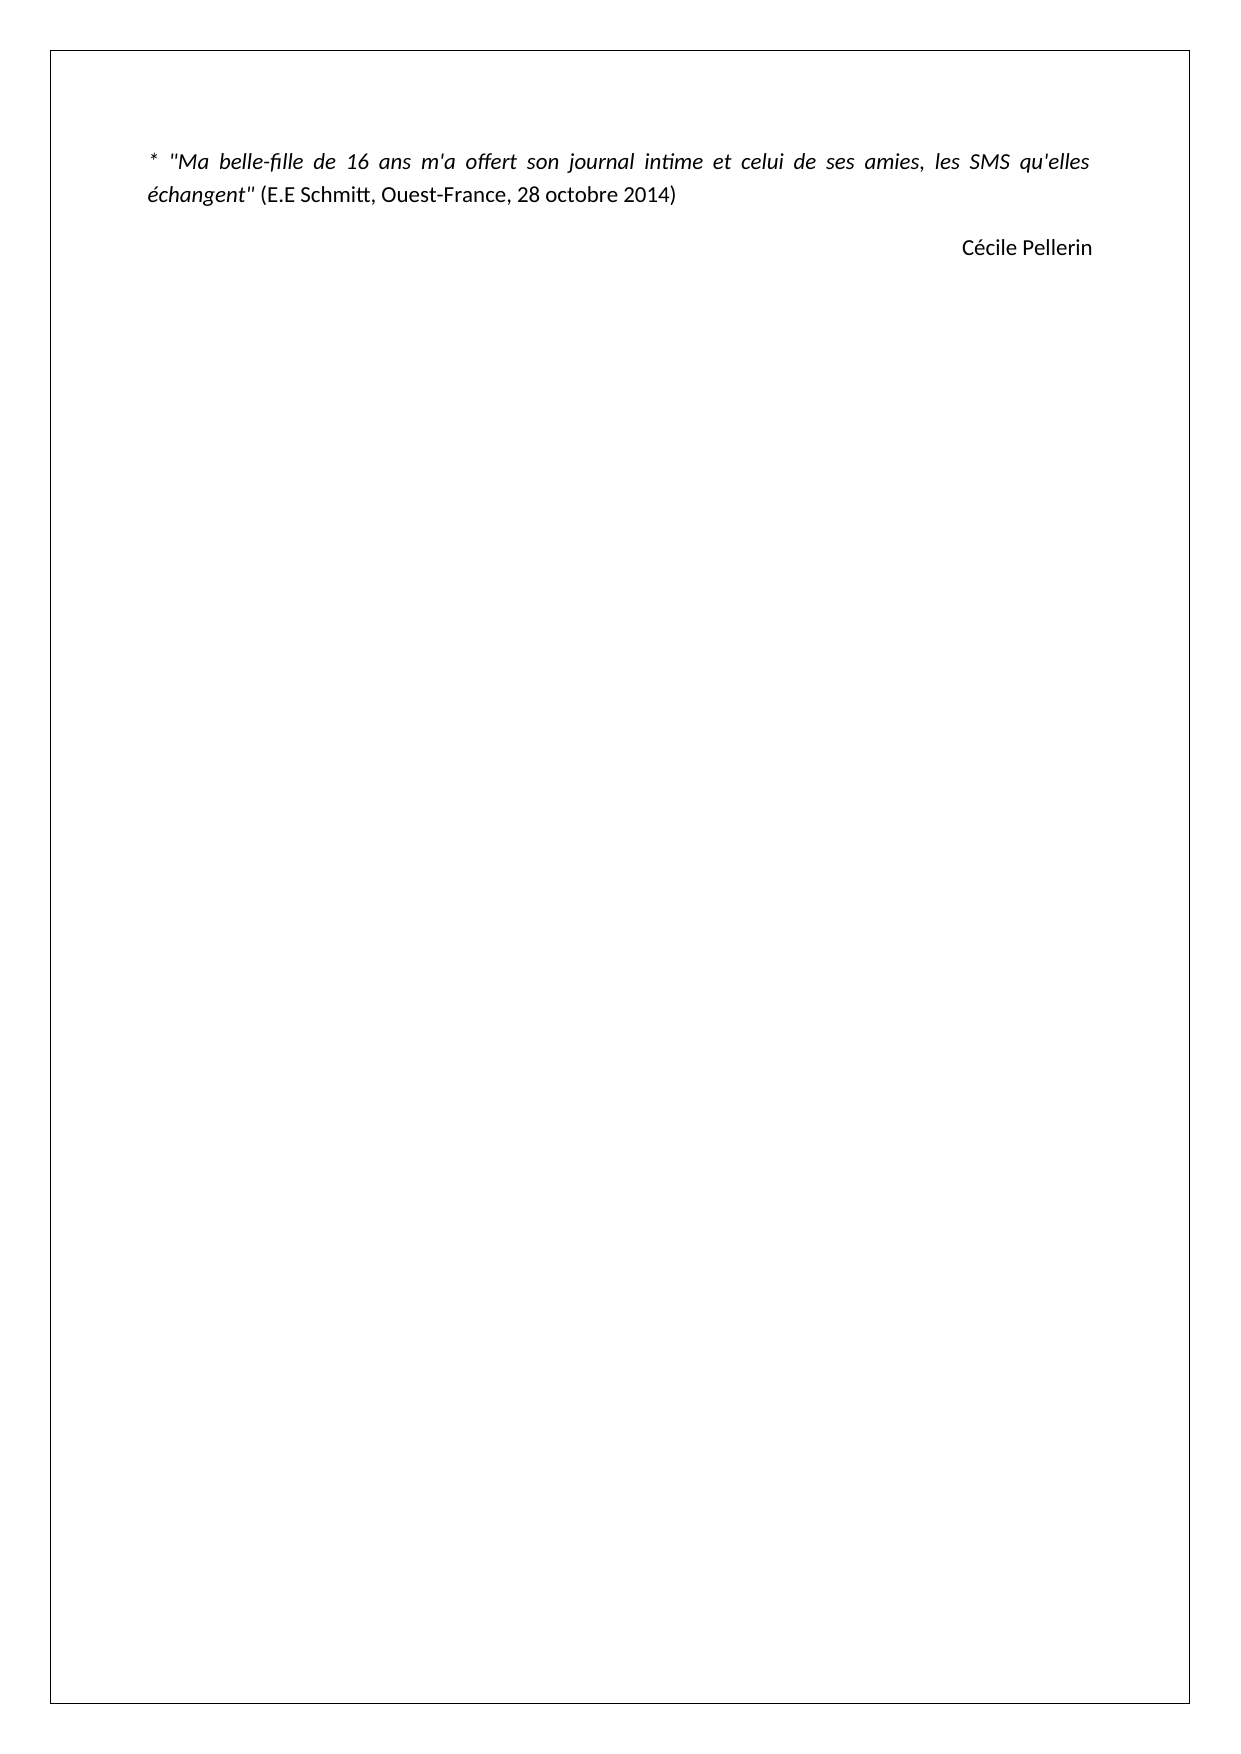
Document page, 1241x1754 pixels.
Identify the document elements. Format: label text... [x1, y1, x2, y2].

text Cécile Pellerin [147, 233, 1093, 261]
text * "Ma belle-fille de 16 ans m'a offert son journal intime et celui de ses amies, les SMS qu'elles échangent" (E.E Schmitt, Ouest-France, 28 octobre 2014) [147, 147, 1093, 208]
